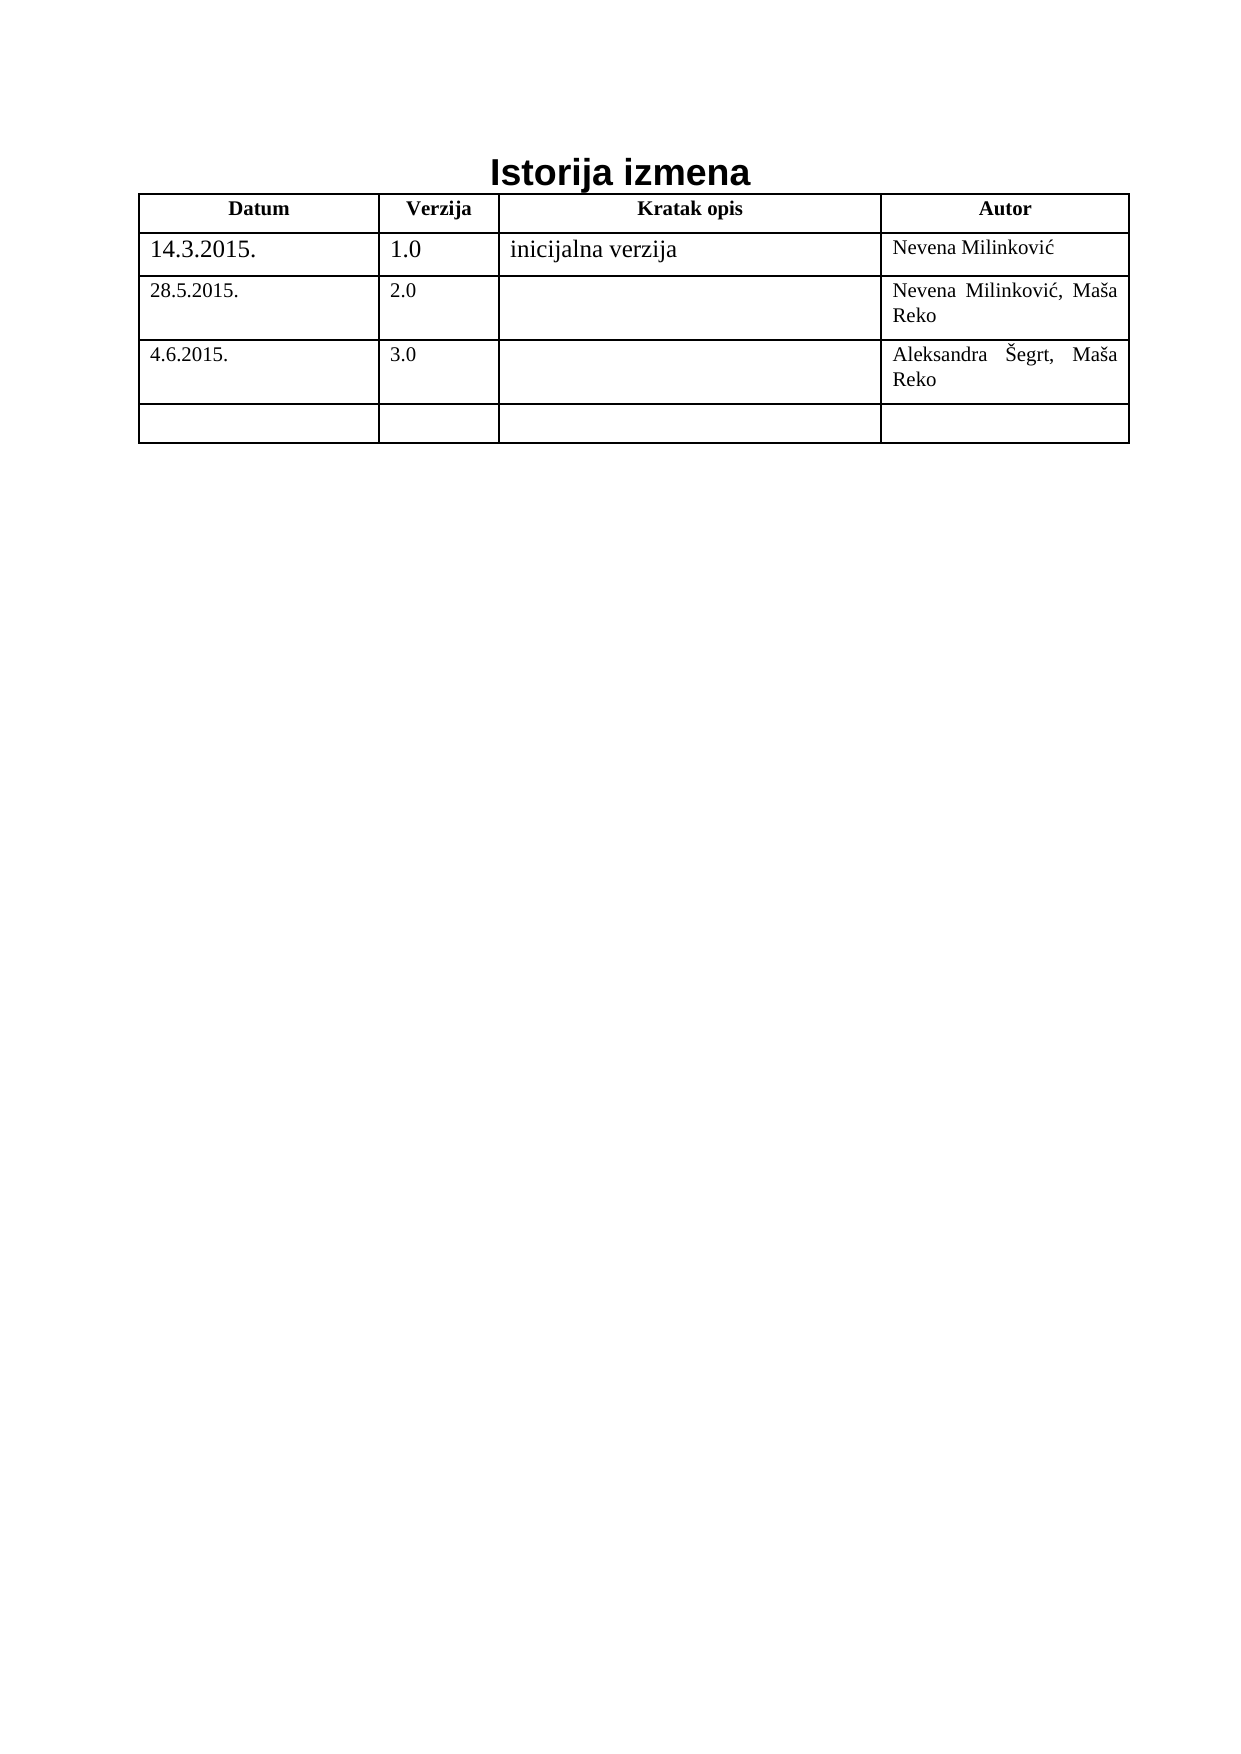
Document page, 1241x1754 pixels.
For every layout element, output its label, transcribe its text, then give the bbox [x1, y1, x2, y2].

table_cell [380, 405, 498, 442]
table_cell 1.0 [380, 234, 498, 275]
table_cell [500, 341, 880, 403]
table_cell inicijalna verzija [500, 234, 880, 275]
table_cell 14.3.2015. [140, 234, 378, 275]
table_cell [500, 277, 880, 339]
title Istorija izmena [150, 150, 1090, 193]
table_cell [140, 405, 378, 442]
table_cell [882, 405, 1128, 442]
table_cell [500, 405, 880, 442]
table_cell Aleksandra Šegrt, Maša Reko [882, 341, 1128, 403]
table_cell 3.0 [380, 341, 498, 403]
table_header Datum [140, 195, 378, 232]
table_cell Nevena Milinković, Maša Reko [882, 277, 1128, 339]
table_cell 2.0 [380, 277, 498, 339]
table_header Verzija [380, 195, 498, 232]
table_header Autor [882, 195, 1128, 232]
table_cell Nevena Milinković [882, 234, 1128, 275]
table_cell 28.5.2015. [140, 277, 378, 339]
table_header Kratak opis [500, 195, 880, 232]
table_cell 4.6.2015. [140, 341, 378, 403]
